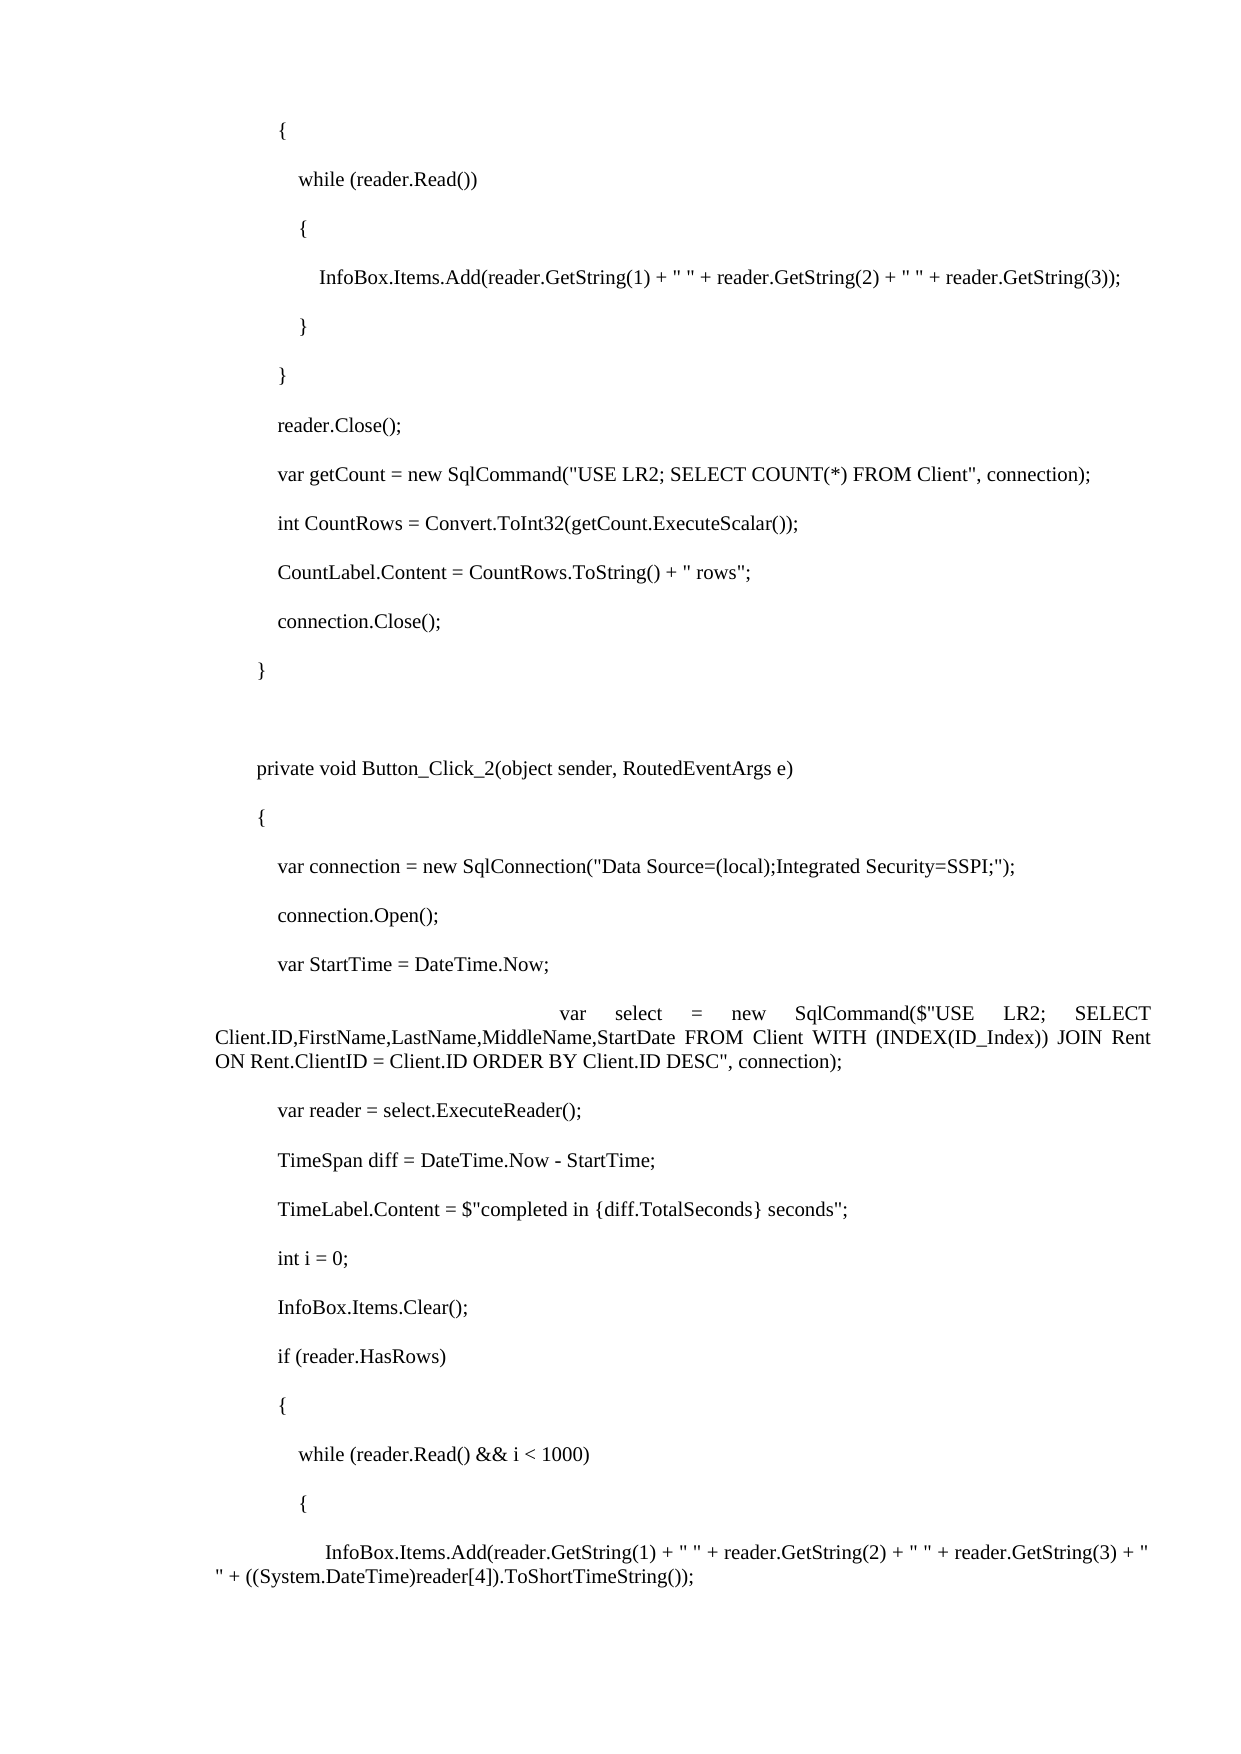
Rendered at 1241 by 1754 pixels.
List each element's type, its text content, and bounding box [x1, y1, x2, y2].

text { [215, 216, 1152, 240]
text InfoBox.Items.Add(reader.GetString(1) + " " + reader.GetString(2) + " " + reader.GetString(3) + " " + ((System.DateTime)reader[4]).ToShortTimeString()); [215, 1540, 1152, 1588]
text var reader = select.ExecuteReader(); [215, 1098, 1152, 1122]
text TimeLabel.Content = $"completed in {diff.TotalSeconds} seconds"; [215, 1197, 1152, 1221]
text int CountRows = Convert.ToInt32(getCount.ExecuteScalar()); [215, 511, 1152, 535]
text reader.Close(); [215, 412, 1152, 437]
text InfoBox.Items.Add(reader.GetString(1) + " " + reader.GetString(2) + " " + reader.GetString(3)); [215, 265, 1152, 289]
text { [215, 1393, 1152, 1417]
text var getCount = new SqlCommand("USE LR2; SELECT COUNT(*) FROM Client", connection); [215, 462, 1152, 486]
text if (reader.HasRows) [215, 1344, 1152, 1368]
text var StartTime = DateTime.Now; [215, 952, 1152, 976]
text var connection = new SqlConnection("Data Source=(local);Integrated Security=SSPI;"); [215, 854, 1152, 878]
text TimeSpan diff = DateTime.Now - StartTime; [215, 1147, 1152, 1172]
text } [215, 658, 1152, 682]
text while (reader.Read() && i < 1000) [215, 1442, 1152, 1466]
text var select = new SqlCommand($"USE LR2; SELECT Client.ID,FirstName,LastName,MiddleName,StartDate FROM Client WITH (INDEX(ID_Index)) JOIN Rent ON Rent.ClientID = Client.ID ORDER BY Client.ID DESC", connection); [215, 1001, 1152, 1073]
text { [215, 118, 1152, 142]
text { [215, 805, 1152, 829]
text CountLabel.Content = CountRows.ToString() + " rows"; [215, 560, 1152, 584]
text while (reader.Read()) [215, 167, 1152, 191]
text connection.Open(); [215, 903, 1152, 927]
text InfoBox.Items.Clear(); [215, 1295, 1152, 1319]
text } [215, 314, 1152, 338]
text int i = 0; [215, 1246, 1152, 1270]
text connection.Close(); [215, 609, 1152, 633]
text private void Button_Click_2(object sender, RoutedEventArgs e) [215, 756, 1152, 780]
text } [215, 363, 1152, 387]
text { [215, 1491, 1152, 1515]
